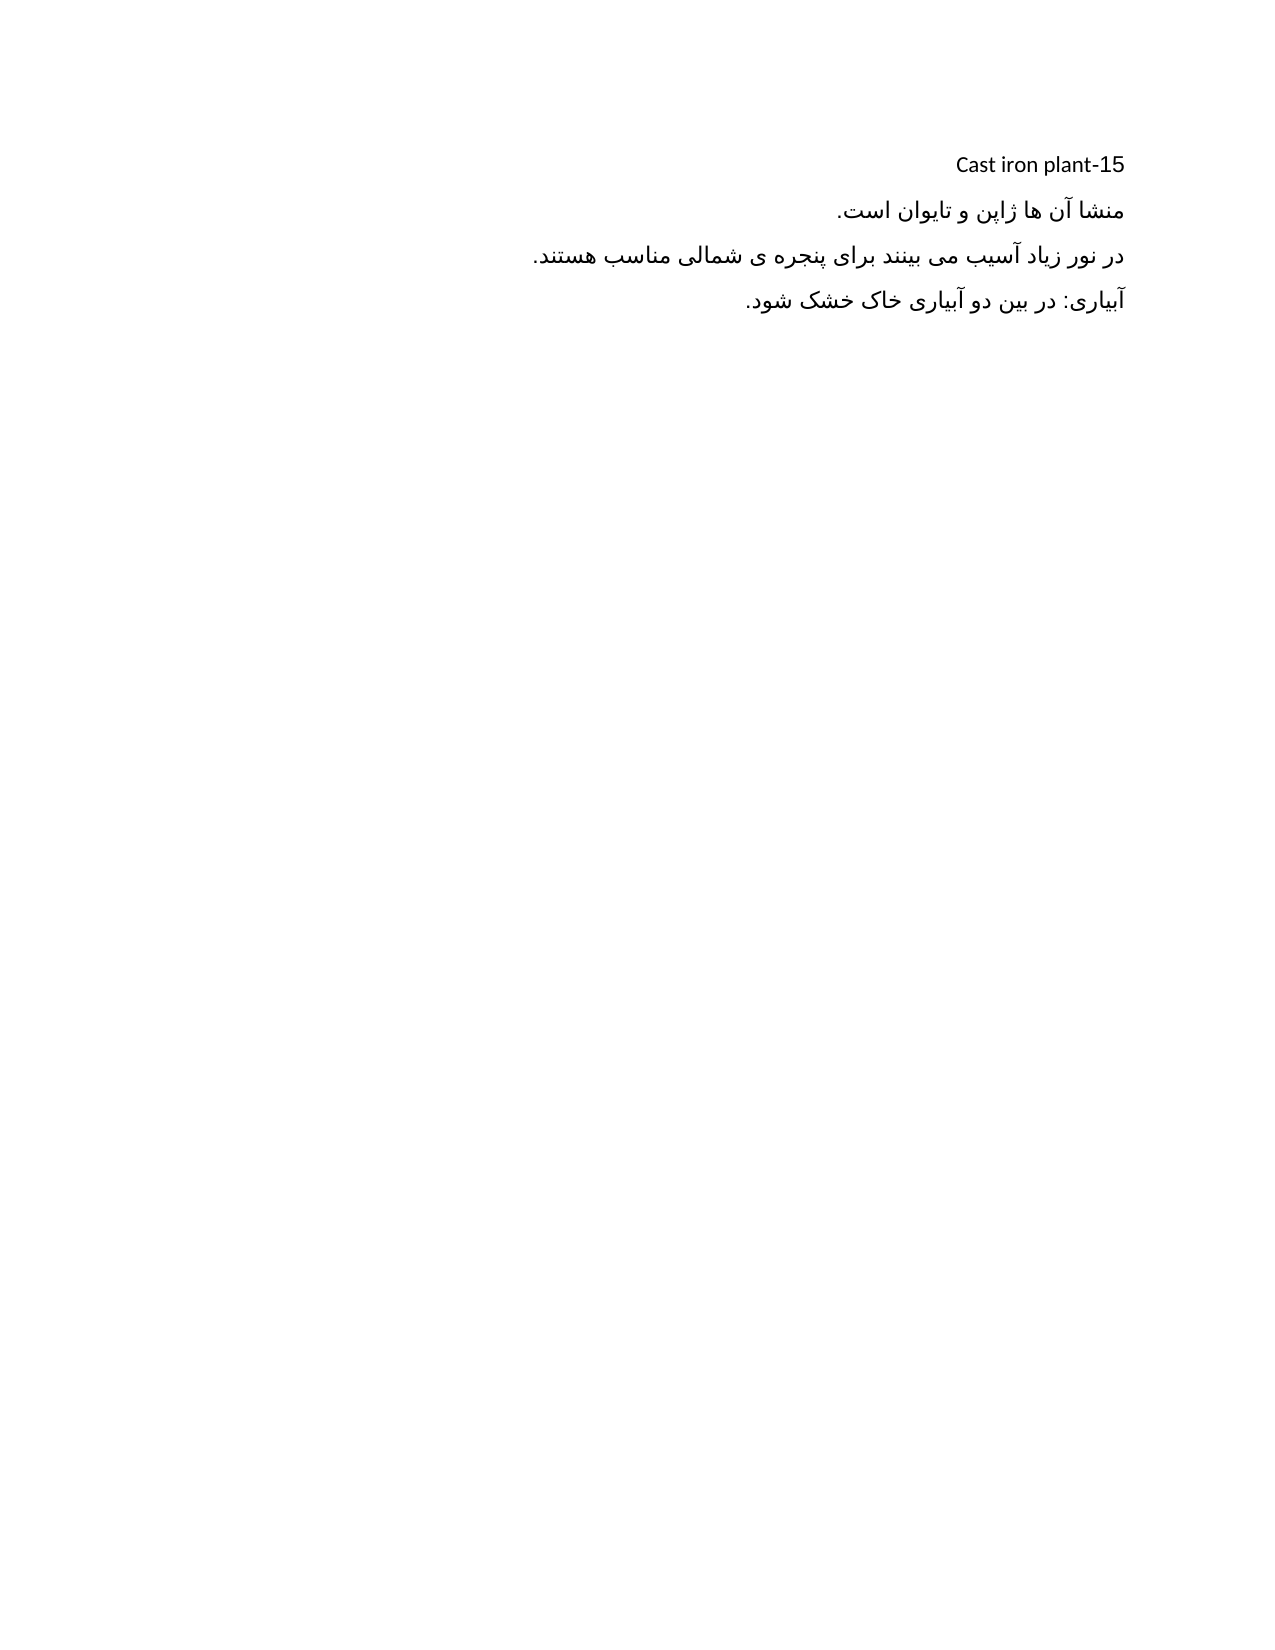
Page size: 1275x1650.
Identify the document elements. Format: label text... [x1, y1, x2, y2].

text 15-Cast iron plant [150, 150, 1125, 178]
text منشا آن ها ژاپن و تایوان است. [150, 197, 1125, 223]
text آبیاری: در بین دو آبیاری خاک خشک شود. [150, 287, 1125, 313]
text در نور زیاد آسیب می بینند برای پنجره ی شمالی مناسب هستند. [150, 242, 1125, 268]
